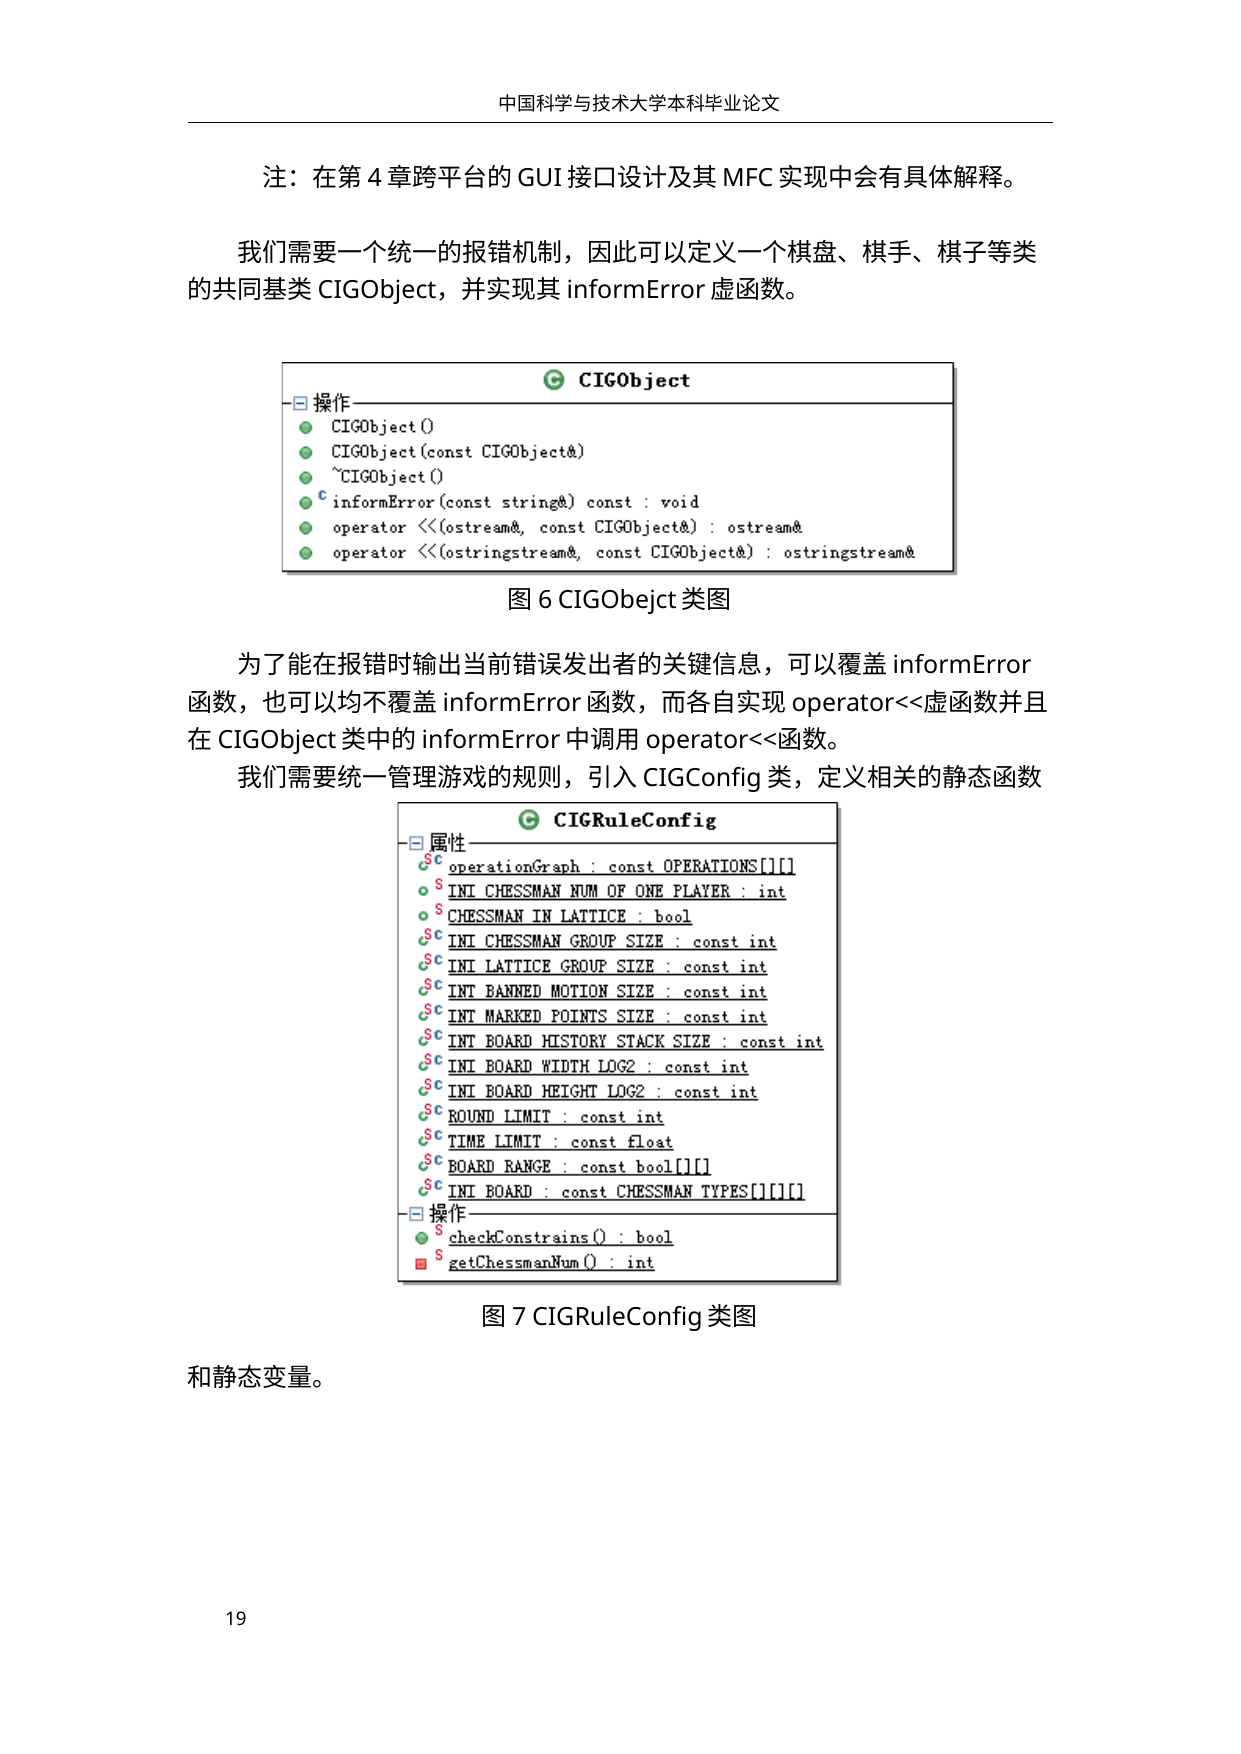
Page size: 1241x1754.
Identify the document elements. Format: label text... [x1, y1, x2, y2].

text 注：在第4章跨平台的GUI接口设计及其MFC实现中会有具体解释。 [187, 157, 1053, 194]
picture [397, 802, 843, 1287]
picture [281, 362, 959, 577]
text 我们需要一个统一的报错机制，因此可以定义一个棋盘、棋手、棋子等类的共同基类CIGObject，并实现其informError虚函数。 [187, 232, 1053, 307]
